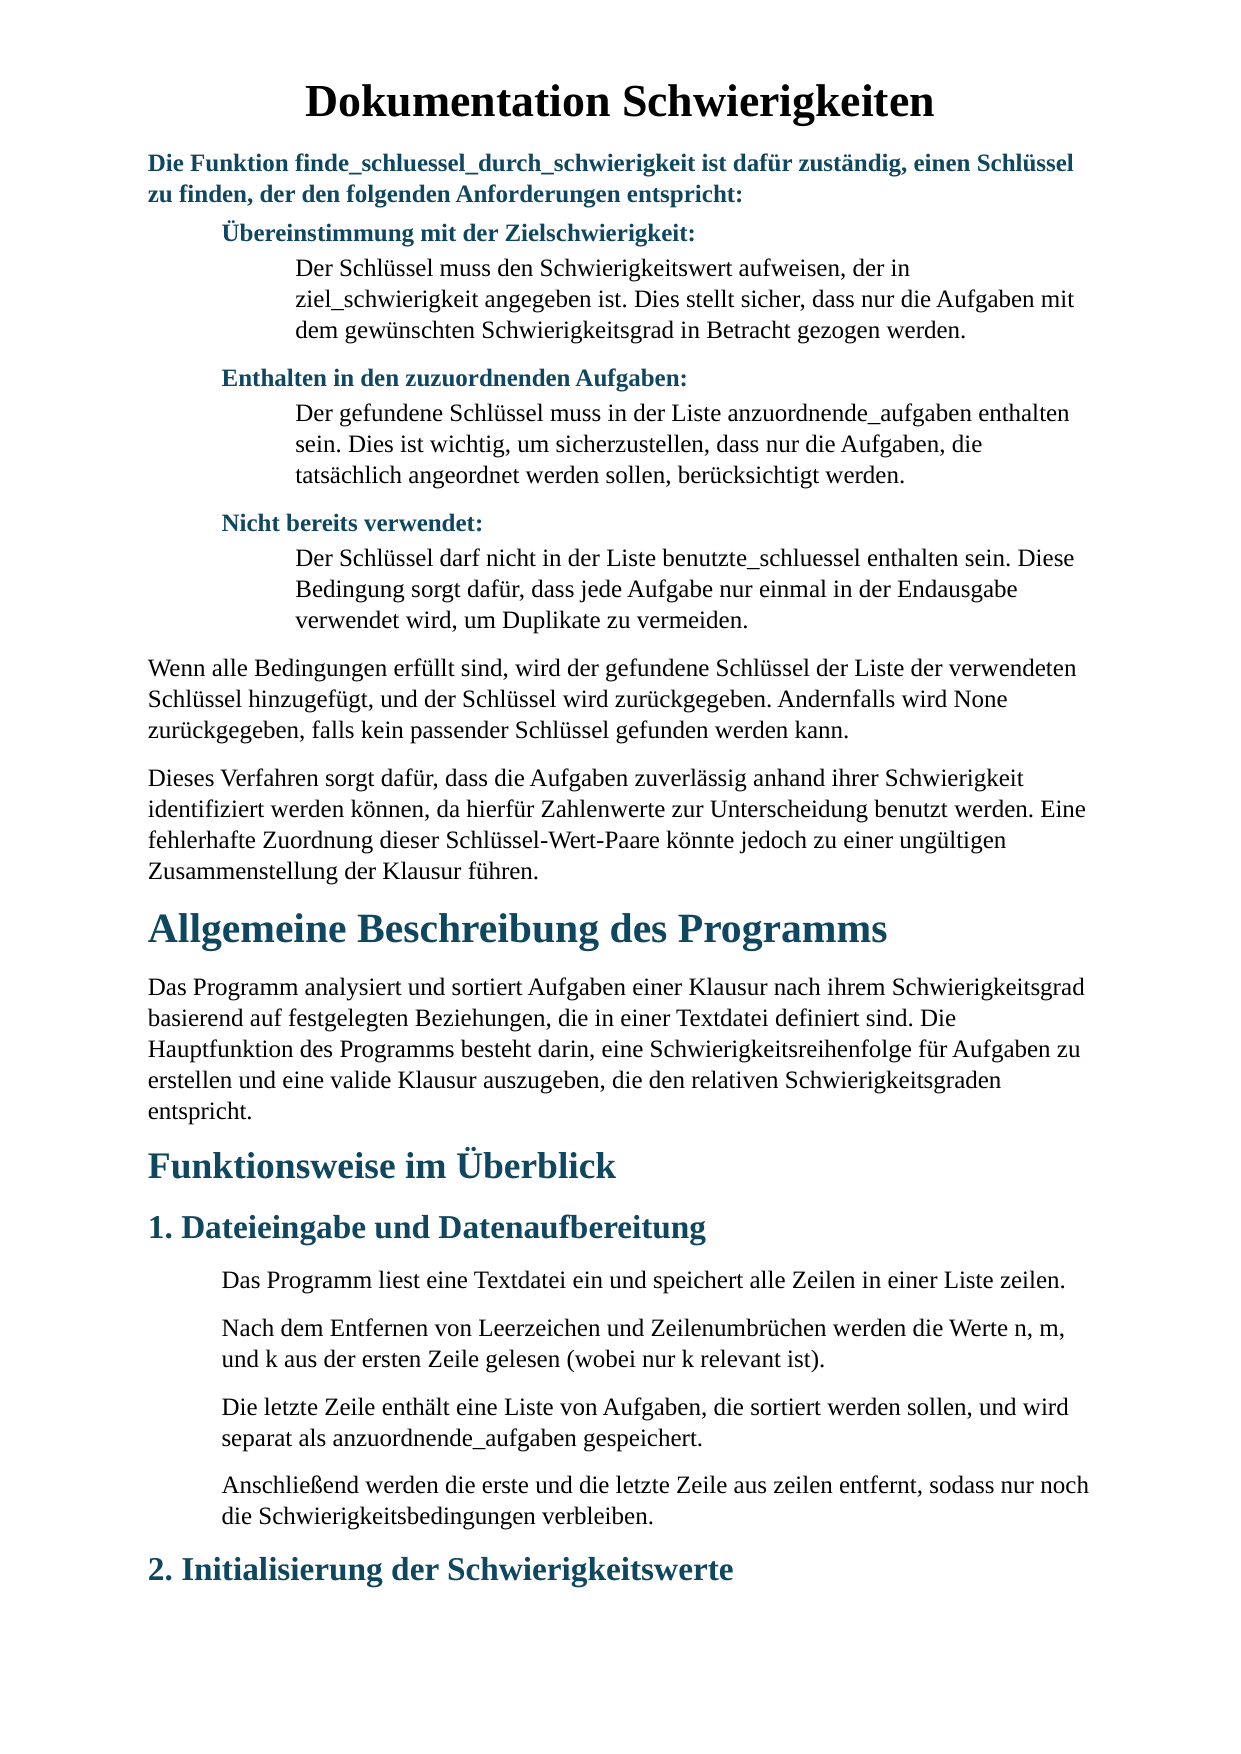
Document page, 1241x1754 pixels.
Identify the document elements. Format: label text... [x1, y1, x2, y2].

subtitle Die Funktion finde_schluessel_durch_schwierigkeit ist dafür zuständig, einen Schlüssel zu finden, der den folgenden Anforderungen entspricht: [148, 148, 1093, 207]
text Das Programm analysiert und sortiert Aufgaben einer Klausur nach ihrem Schwierigkeitsgrad basierend auf festgelegten Beziehungen, die in einer Textdatei definiert sind. Die Hauptfunktion des Programms besteht darin, eine Schwierigkeitsreihenfolge für Aufgaben zu erstellen und eine valide Klausur auszugeben, die den relativen Schwierigkeitsgraden entspricht. [148, 972, 1093, 1125]
text 2. Initialisierung der Schwierigkeitswerte [148, 1549, 1093, 1587]
text Der Schlüssel muss den Schwierigkeitswert aufweisen, der in ziel_schwierigkeit angegeben ist. Dies stellt sicher, dass nur die Aufgaben mit dem gewünschten Schwierigkeitsgrad in Betracht gezogen werden. [295, 253, 1093, 344]
text 1. Dateieingabe und Datenaufbereitung [148, 1207, 1093, 1245]
text Die letzte Zeile enthält eine Liste von Aufgaben, die sortiert werden sollen, und wird separat als anzuordnende_aufgaben gespeichert. [221, 1392, 1093, 1451]
text Der gefundene Schlüssel muss in der Liste anzuordnende_aufgaben enthalten sein. Dies ist wichtig, um sicherzustellen, dass nur die Aufgaben, die tatsächlich angeordnet werden sollen, berücksichtigt werden. [295, 398, 1093, 489]
text Dieses Verfahren sorgt dafür, dass die Aufgaben zuverlässig anhand ihrer Schwierigkeit identifiziert werden können, da hierfür Zahlenwerte zur Unterscheidung benutzt werden. Eine fehlerhafte Zuordnung dieser Schlüssel-Wert-Paare könnte jedoch zu einer ungültigen Zusammenstellung der Klausur führen. [148, 763, 1093, 885]
text Anschließend werden die erste und die letzte Zeile aus zeilen entfernt, sodass nur noch die Schwierigkeitsbedingungen verbleiben. [221, 1470, 1093, 1530]
text Wenn alle Bedingungen erfüllt sind, wird der gefundene Schlüssel der Liste der verwendeten Schlüssel hinzugefügt, und der Schlüssel wird zurückgegeben. Andernfalls wird None zurückgegeben, falls kein passender Schlüssel gefunden werden kann. [148, 653, 1093, 744]
subtitle Enthalten in den zuzuordnenden Aufgaben: [148, 363, 1093, 392]
subtitle Nicht bereits verwendet: [148, 508, 1093, 537]
text Der Schlüssel darf nicht in der Liste benutzte_schluessel enthalten sein. Diese Bedingung sorgt dafür, dass jede Aufgabe nur einmal in der Endausgabe verwendet wird, um Duplikate zu vermeiden. [295, 543, 1093, 634]
text Nach dem Entfernen von Leerzeichen und Zeilenumbrüchen werden die Werte n, m, und k aus der ersten Zeile gelesen (wobei nur k relevant ist). [221, 1313, 1093, 1373]
text Allgemeine Beschreibung des Programms [148, 904, 1093, 952]
subtitle Übereinstimmung mit der Zielschwierigkeit: [148, 218, 1093, 247]
text Funktionsweise im Überblick [148, 1144, 1093, 1187]
text Das Programm liest eine Textdatei ein und speichert alle Zeilen in einer Liste zeilen. [148, 1265, 1093, 1294]
